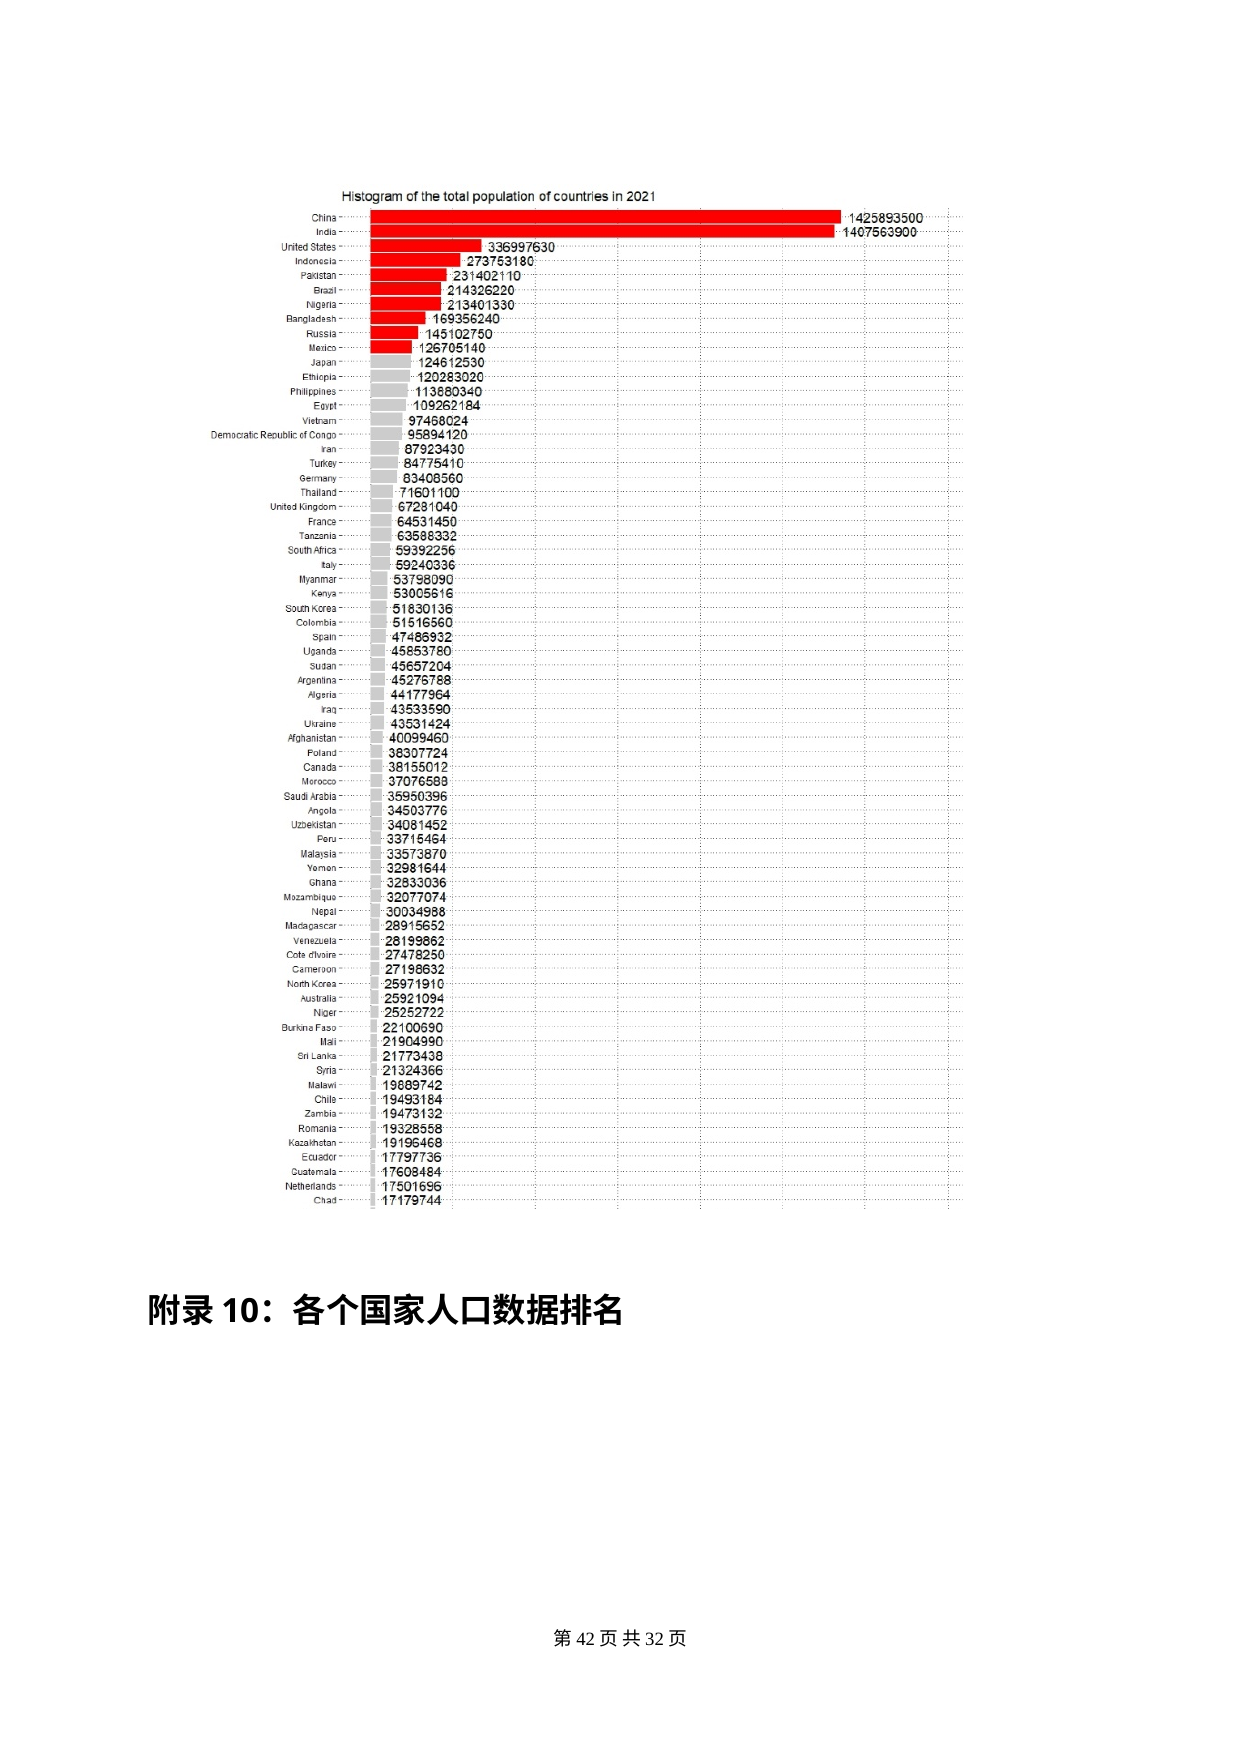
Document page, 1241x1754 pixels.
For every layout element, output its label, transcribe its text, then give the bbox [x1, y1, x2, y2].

picture [163, 184, 1062, 1209]
